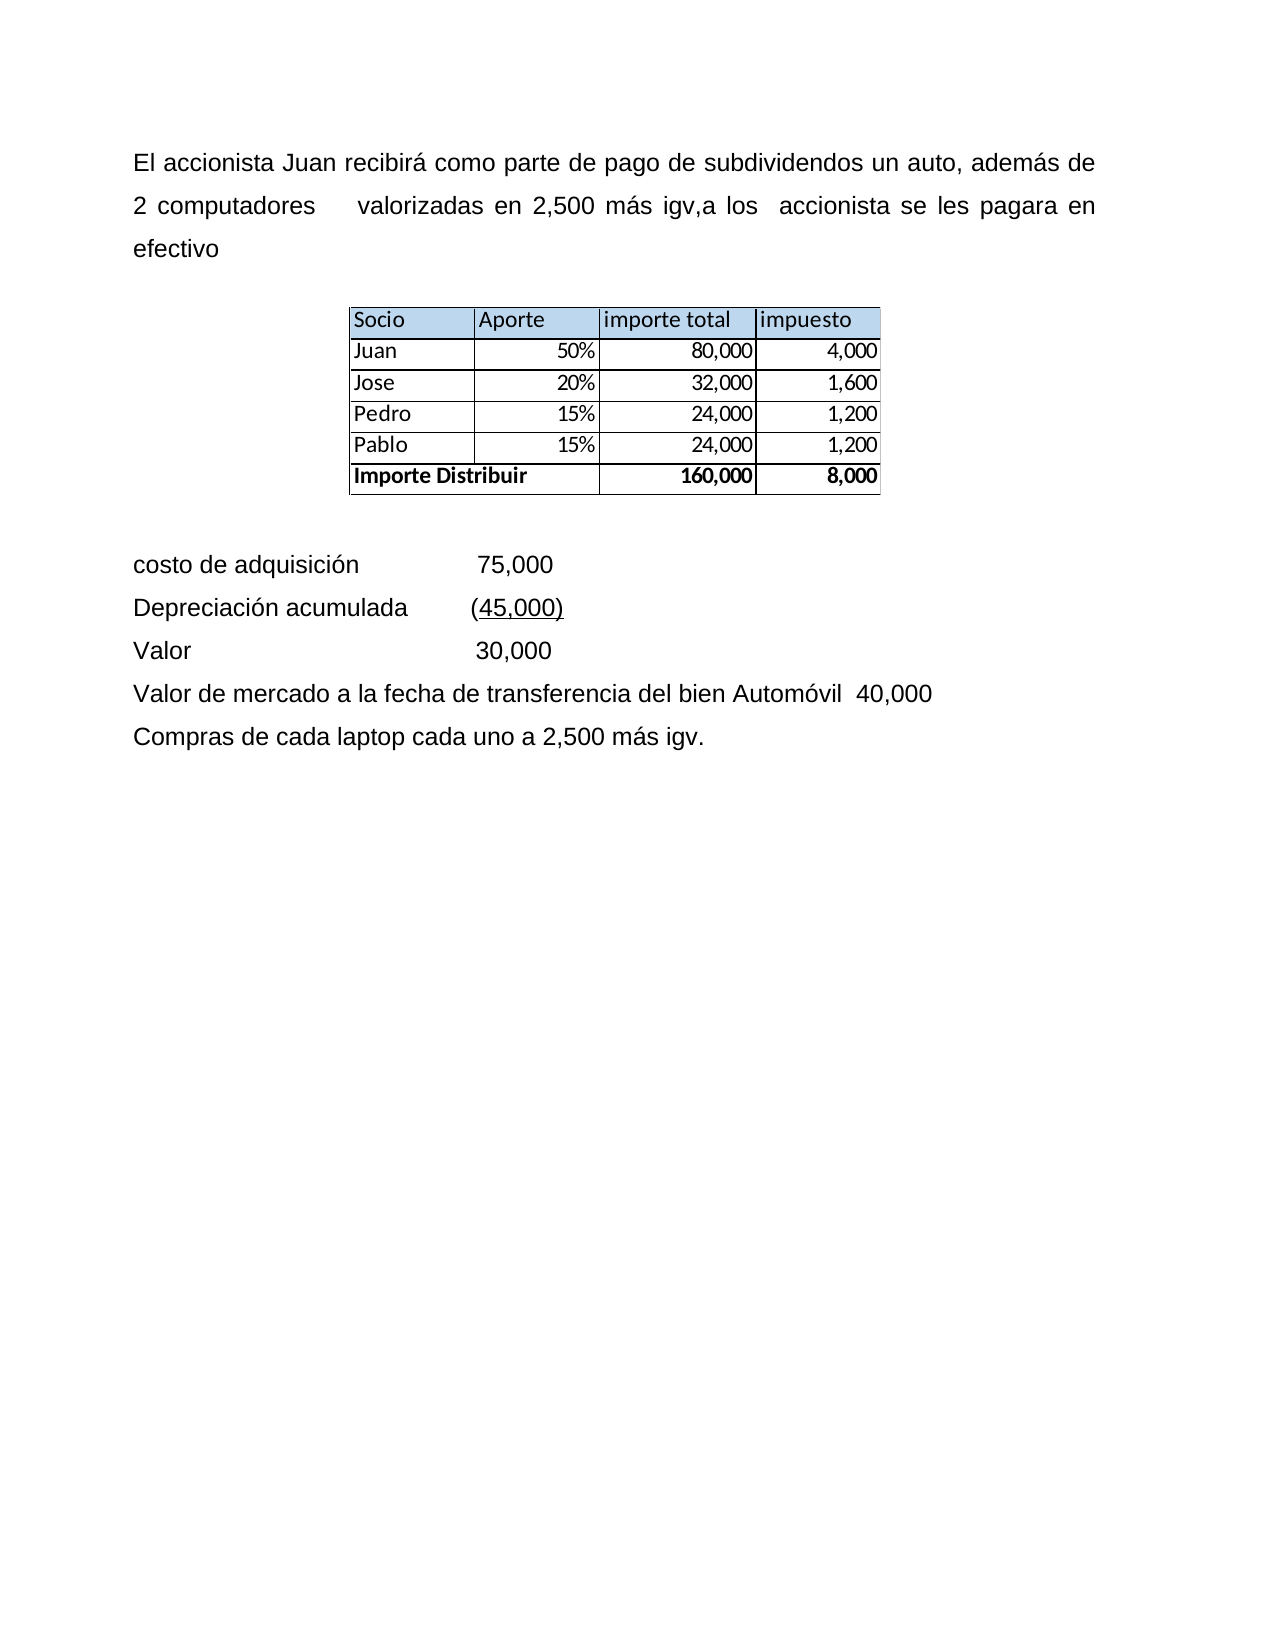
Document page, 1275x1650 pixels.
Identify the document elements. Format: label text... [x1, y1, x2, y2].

text Valor 30,000 [133, 636, 1098, 665]
text Compras de cada laptop cada uno a 2,500 más igv. [133, 722, 1098, 751]
text El accionista Juan recibirá como parte de pago de subdividendos un auto, además de 2 computadores valorizadas en 2,500 más igv,a los accionista se les pagara en efectivo [133, 148, 1098, 263]
text costo de adquisición 75,000 [133, 550, 1098, 578]
text Valor de mercado a la fecha de transferencia del bien Automóvil 40,000 [133, 679, 1098, 708]
text Depreciación acumulada (45,000) [133, 593, 1098, 622]
